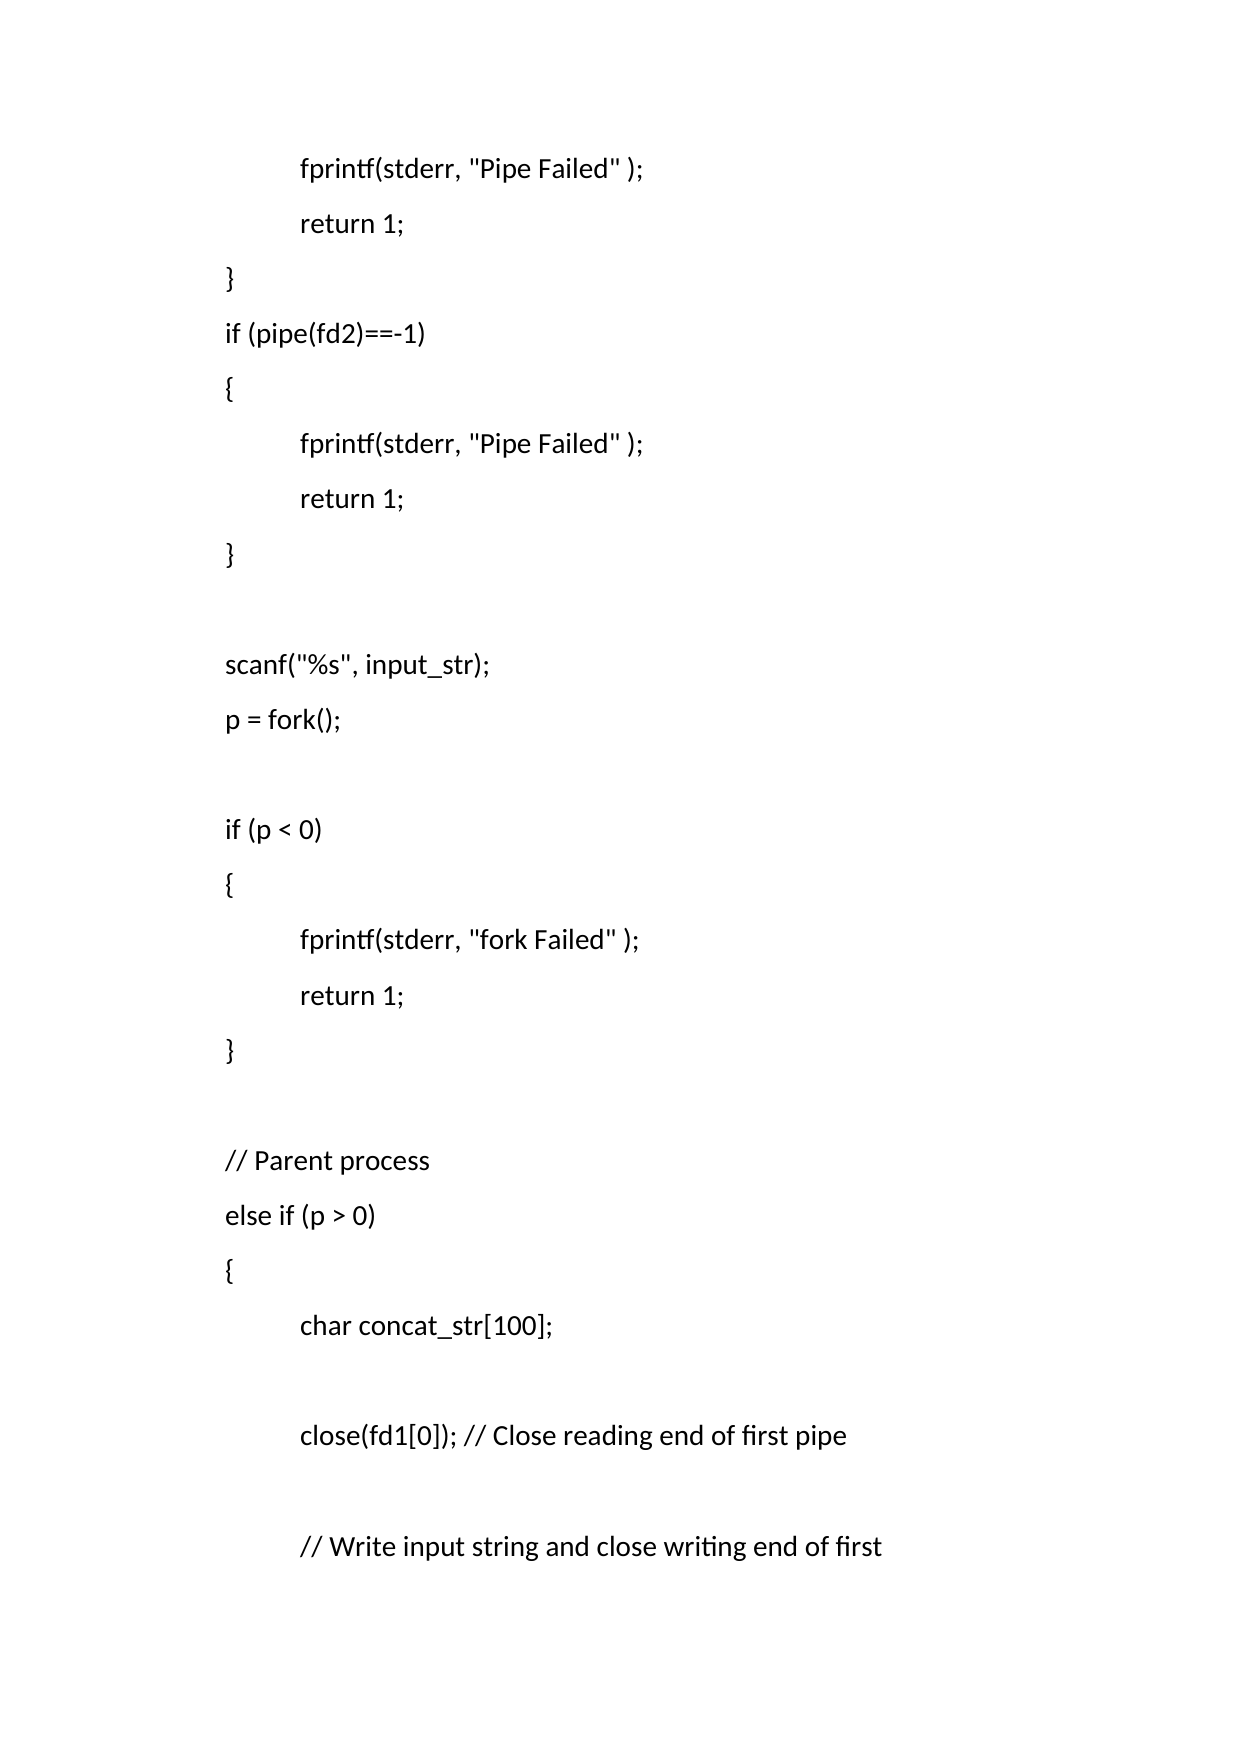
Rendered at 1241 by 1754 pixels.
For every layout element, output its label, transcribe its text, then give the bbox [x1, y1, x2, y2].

text char concat_str[100]; [150, 1307, 1090, 1343]
text { [150, 1252, 1090, 1288]
text if (pipe(fd2)==-1) [150, 315, 1090, 351]
text { [150, 370, 1090, 406]
text return 1; [150, 481, 1090, 516]
text // Parent process [150, 1142, 1090, 1177]
text // Write input string and close writing end of first [150, 1528, 1090, 1563]
text } [150, 1032, 1090, 1067]
text else if (p > 0) [150, 1197, 1090, 1233]
text return 1; [150, 977, 1090, 1012]
text p = fork(); [150, 701, 1090, 737]
text fprintf(stderr, "Pipe Failed" ); [150, 150, 1090, 186]
text close(fd1[0]); // Close reading end of first pipe [150, 1417, 1090, 1453]
text } [150, 260, 1090, 296]
text } [150, 536, 1090, 571]
text return 1; [150, 205, 1090, 241]
text if (p < 0) [150, 811, 1090, 847]
text fprintf(stderr, "fork Failed" ); [150, 921, 1090, 957]
text fprintf(stderr, "Pipe Failed" ); [150, 426, 1090, 461]
text { [150, 866, 1090, 902]
text scanf("%s", input_str); [150, 646, 1090, 682]
